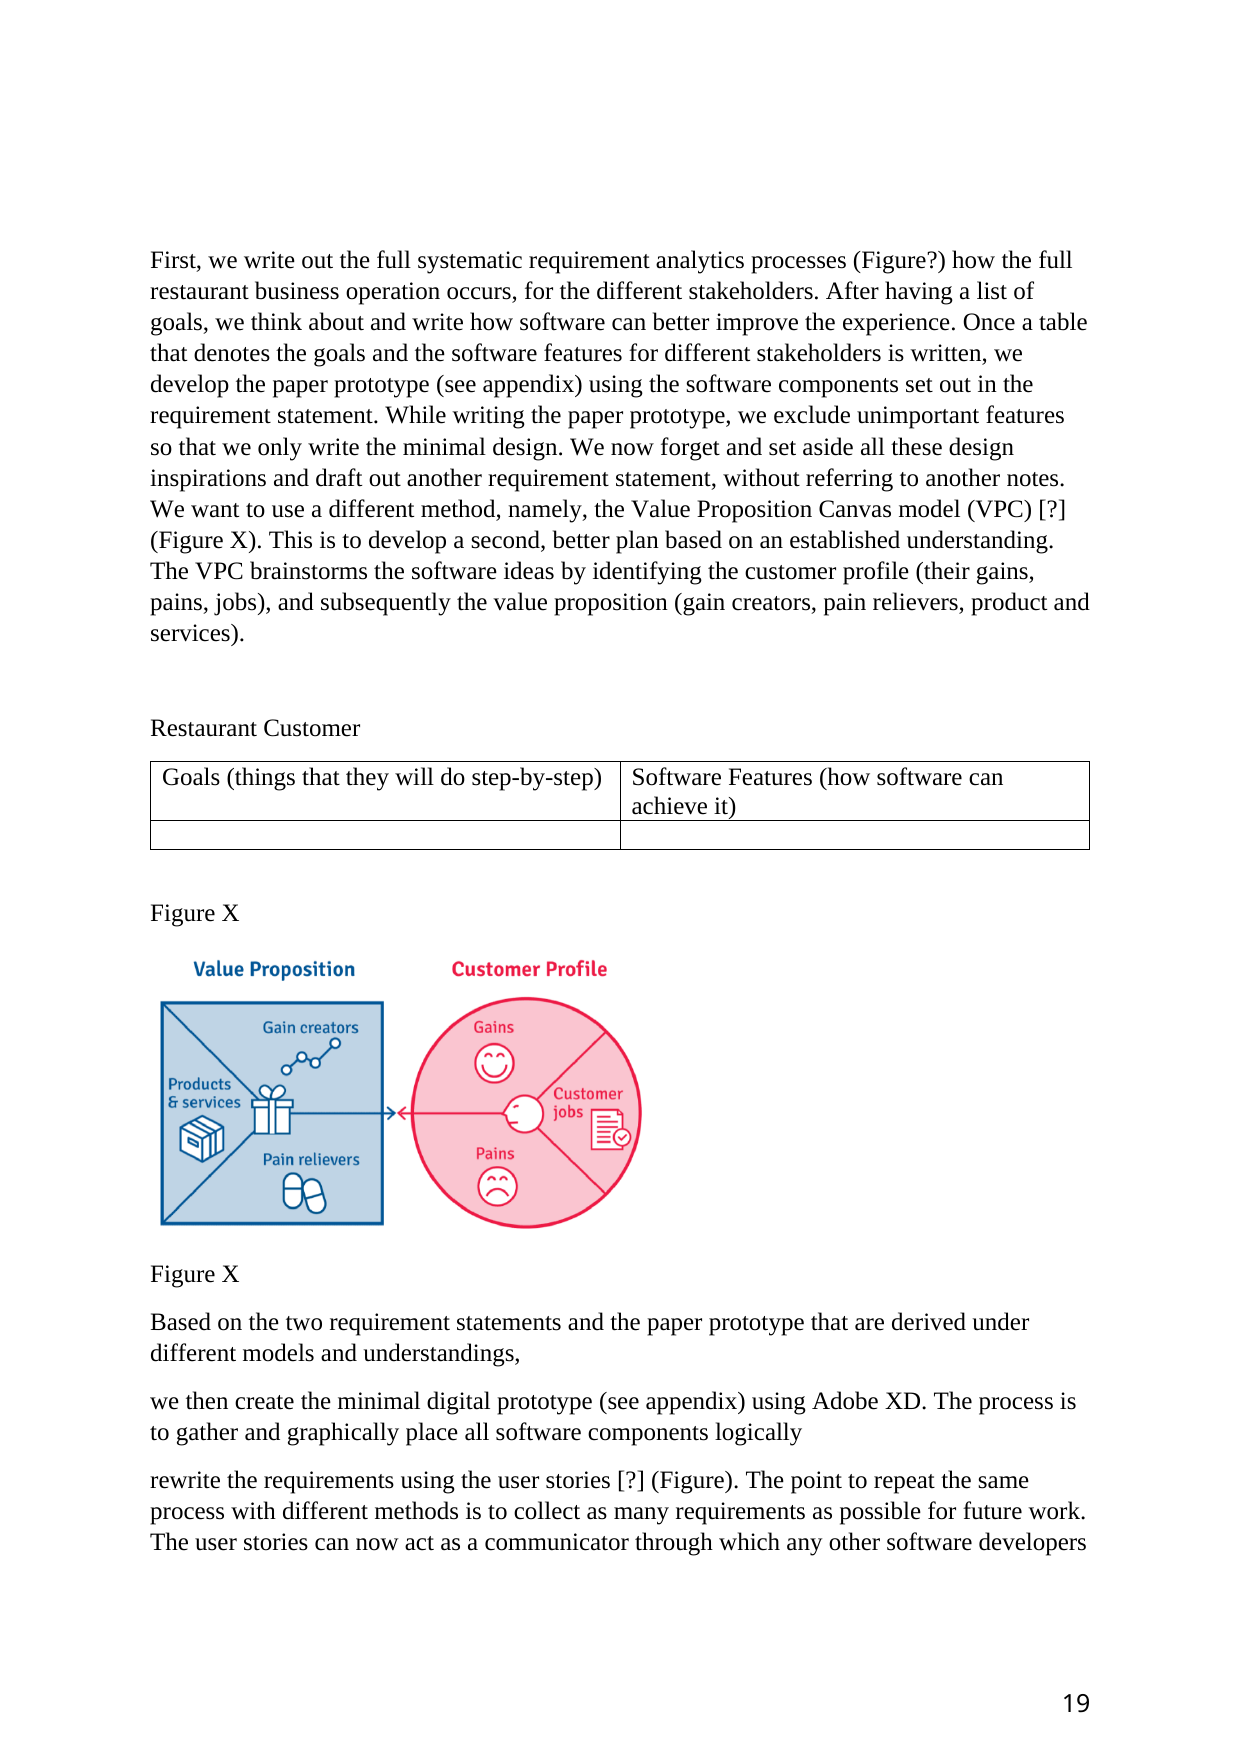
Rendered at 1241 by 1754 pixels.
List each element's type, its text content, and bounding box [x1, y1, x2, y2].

text Restaurant Customer [150, 713, 1090, 742]
text Based on the two requirement statements and the paper prototype that are derived under different models and understandings, [150, 1307, 1090, 1367]
text Figure X [150, 1259, 1090, 1288]
table_cell [151, 821, 620, 849]
table_header Goals (things that they will do step-by-step) [151, 762, 620, 819]
text First, we write out the full systematic requirement analytics processes (Figure?) how the full restaurant business operation occurs, for the different stakeholders. After having a list of goals, we think about and write how software can better improve the experience. Once a table that denotes the goals and the software features for different stakeholders is written, we develop the paper prototype (see appendix) using the software components set out in the requirement statement. While writing the paper prototype, we exclude unimportant features so that we only write the minimal design. We now forget and set aside all these design inspirations and draft out another requirement statement, without referring to another notes. We want to use a different method, namely, the Value Proposition Canvas model (VPC) [?] (Figure X). This is to develop a second, better plan based on an established understanding. The VPC brainstorms the software ideas by identifying the customer profile (their gains, pains, jobs), and subsequently the value proposition (gain creators, pain relievers, product and services). [150, 245, 1090, 647]
picture [150, 945, 655, 1241]
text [150, 1465, 1090, 1556]
table_cell [621, 821, 1089, 849]
text Figure X [150, 898, 1090, 927]
table_header Software Features (how software can achieve it) [621, 762, 1089, 819]
text we then create the minimal digital prototype (see appendix) using Adobe XD. The process is to gather and graphically place all software components logically [150, 1386, 1090, 1446]
